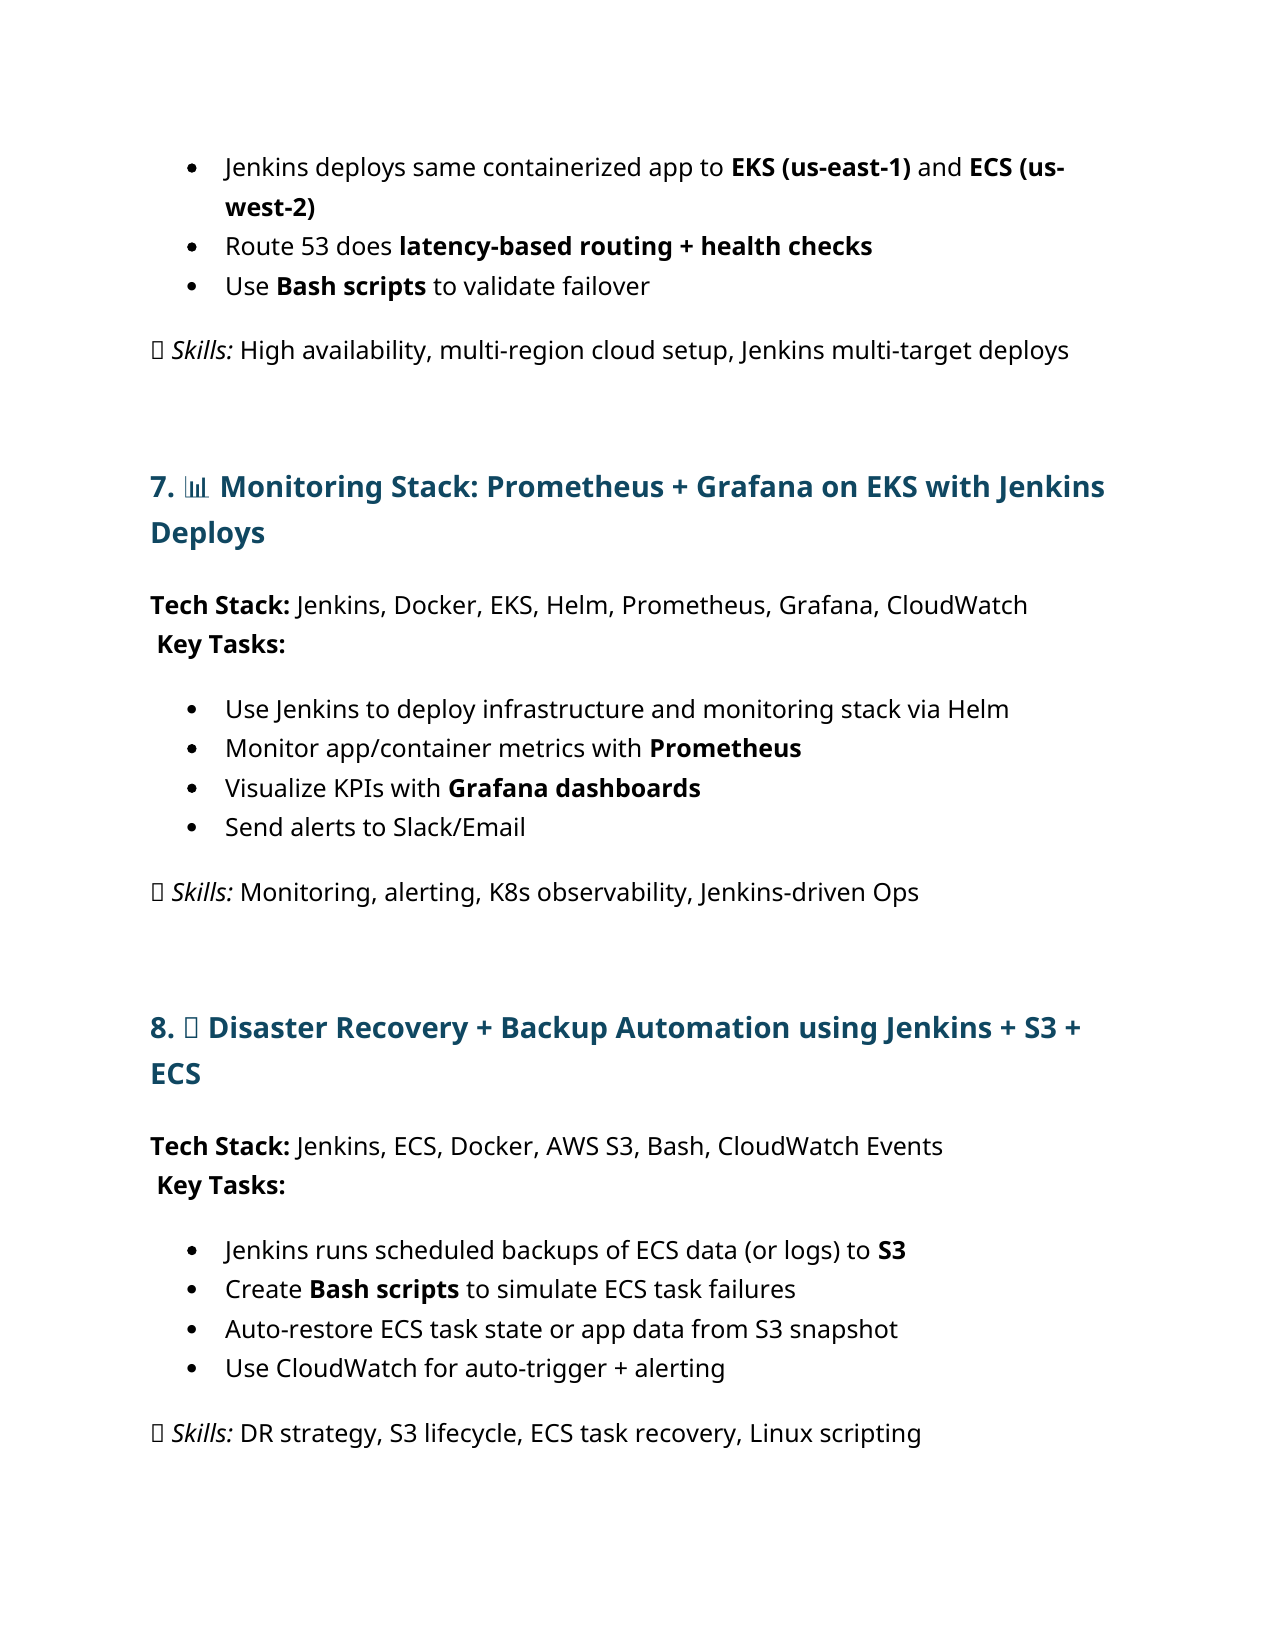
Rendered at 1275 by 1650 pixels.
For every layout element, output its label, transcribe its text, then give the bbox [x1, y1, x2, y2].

subtitle 8. 💥 Disaster Recovery + Backup Automation using Jenkins + S3 + ECS [150, 1007, 1125, 1093]
text Tech Stack: Jenkins, ECS, Docker, AWS S3, Bash, CloudWatch Events Key Tasks: [150, 1128, 1125, 1202]
list Visualize KPIs with Grafana dashboards [187, 770, 1125, 804]
list Jenkins deploys same containerized app to EKS (us-east-1) and ECS (us-west-2) [187, 150, 1125, 223]
list Create Bash scripts to simulate ECS task failures [187, 1272, 1125, 1306]
list Use Jenkins to deploy infrastructure and monitoring stack via Helm [187, 691, 1125, 725]
text Tech Stack: Jenkins, Docker, EKS, Helm, Prometheus, Grafana, CloudWatch Key Tasks: [150, 587, 1125, 661]
list Send alerts to Slack/Email [187, 810, 1125, 844]
subtitle 7. 📊 Monitoring Stack: Prometheus + Grafana on EKS with Jenkins Deploys [150, 466, 1125, 552]
list Route 53 does latency-based routing + health checks [187, 229, 1125, 263]
text 🔧 Skills: High availability, multi-region cloud setup, Jenkins multi-target deploys [150, 333, 1125, 367]
text 🔧 Skills: Monitoring, alerting, K8s observability, Jenkins-driven Ops [150, 874, 1125, 908]
list Use Bash scripts to validate failover [187, 268, 1125, 302]
list Monitor app/container metrics with Prometheus [187, 731, 1125, 765]
text 🔧 Skills: DR strategy, S3 lifecycle, ECS task recovery, Linux scripting [150, 1415, 1125, 1449]
list Jenkins runs scheduled backups of ECS data (or logs) to S3 [187, 1232, 1125, 1267]
list Auto-restore ECS task state or app data from S3 snapshot [187, 1311, 1125, 1346]
list Use CloudWatch for auto-trigger + alerting [187, 1351, 1125, 1385]
